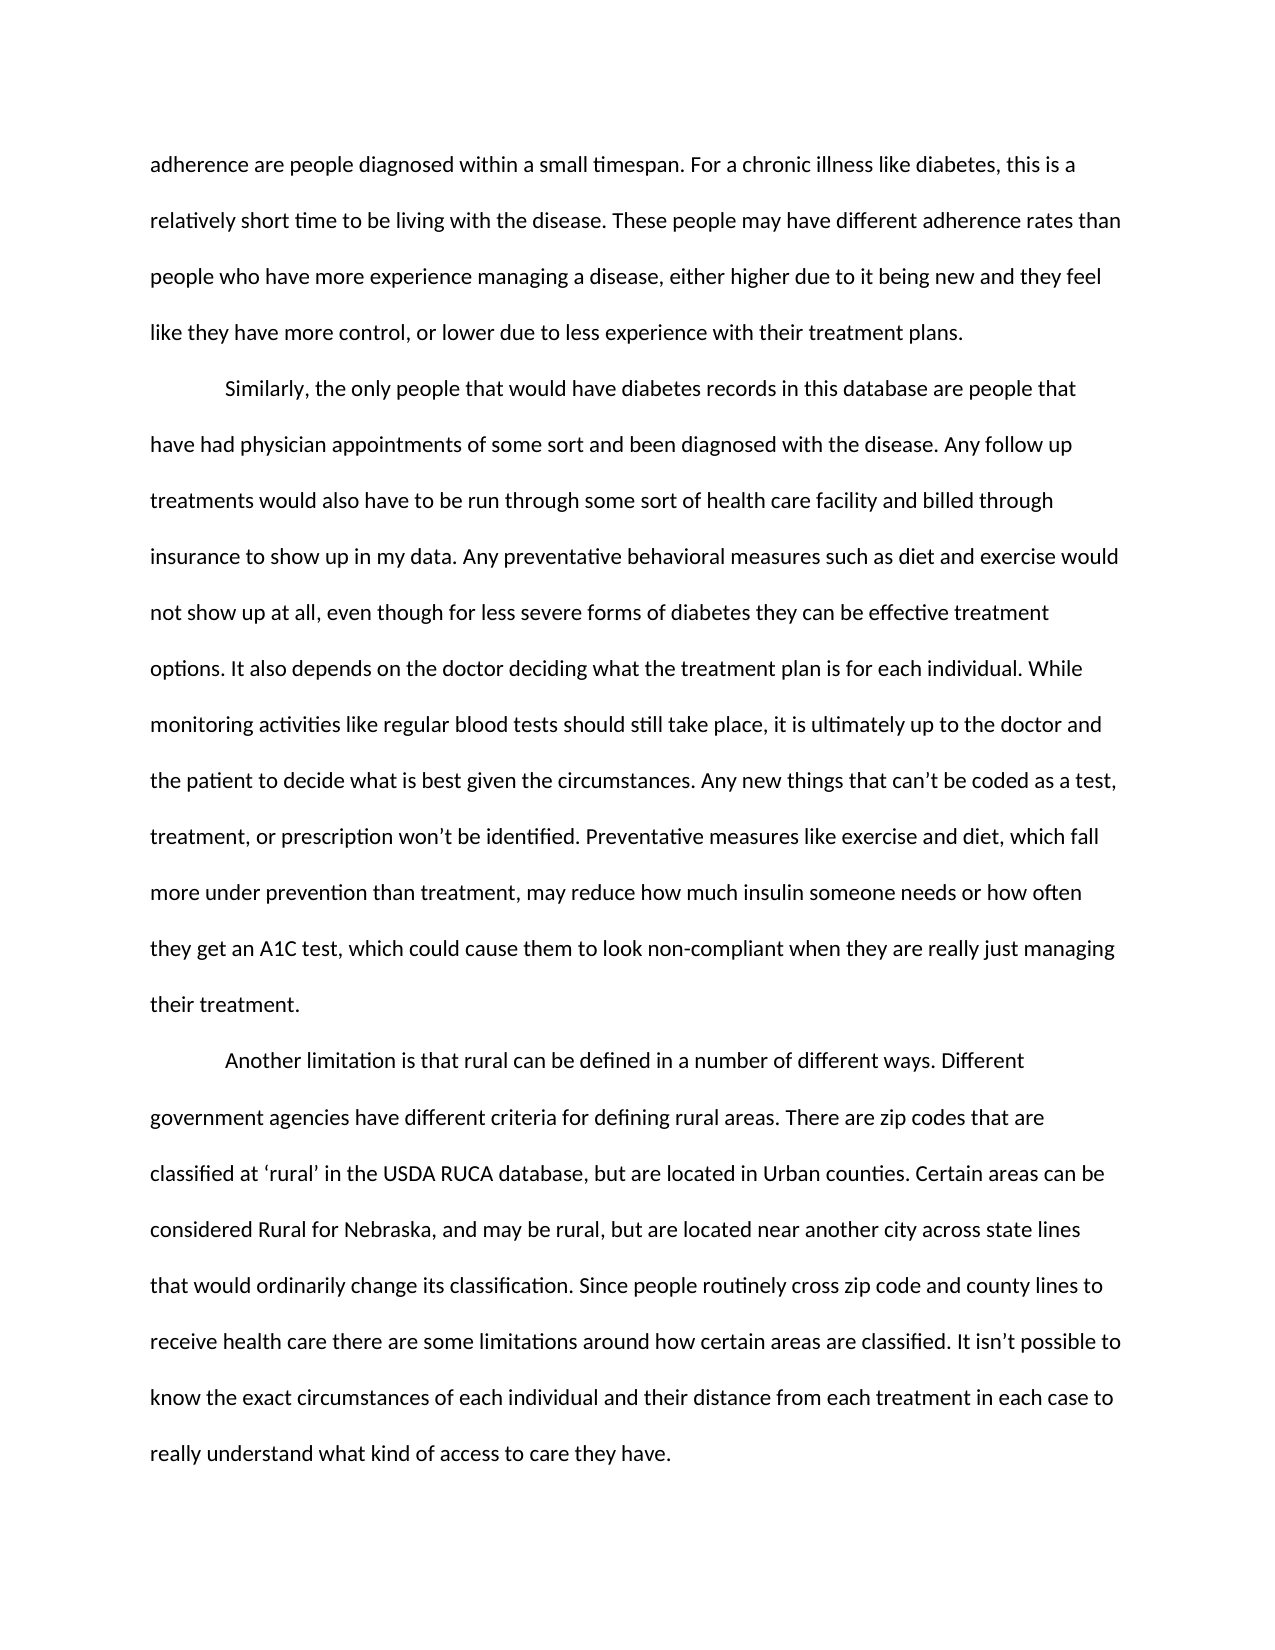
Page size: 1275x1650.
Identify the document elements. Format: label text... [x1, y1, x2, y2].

text Another limitation is that rural can be defined in a number of different ways. Different government agencies have different criteria for defining rural areas. There are zip codes that are classified at ‘rural’ in the USDA RUCA database, but are located in Urban counties. Certain areas can be considered Rural for Nebraska, and may be rural, but are located near another city across state lines that would ordinarily change its classification. Since people routinely cross zip code and county lines to receive health care there are some limitations around how certain areas are classified. It isn’t possible to know the exact circumstances of each individual and their distance from each treatment in each case to really understand what kind of access to care they have. [150, 1047, 1125, 1467]
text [150, 150, 1125, 346]
text Similarly, the only people that would have diabetes records in this database are people that have had physician appointments of some sort and been diagnosed with the disease. Any follow up treatments would also have to be run through some sort of health care facility and billed through insurance to show up in my data. Any preventative behavioral measures such as diet and exercise would not show up at all, even though for less severe forms of diabetes they can be effective treatment options. It also depends on the doctor deciding what the treatment plan is for each individual. While monitoring activities like regular blood tests should still take place, it is ultimately up to the doctor and the patient to decide what is best given the circumstances. Any new things that can’t be coded as a test, treatment, or prescription won’t be identified. Preventative measures like exercise and diet, which fall more under prevention than treatment, may reduce how much insulin someone needs or how often they get an A1C test, which could cause them to look non-compliant when they are really just managing their treatment. [150, 374, 1125, 1019]
